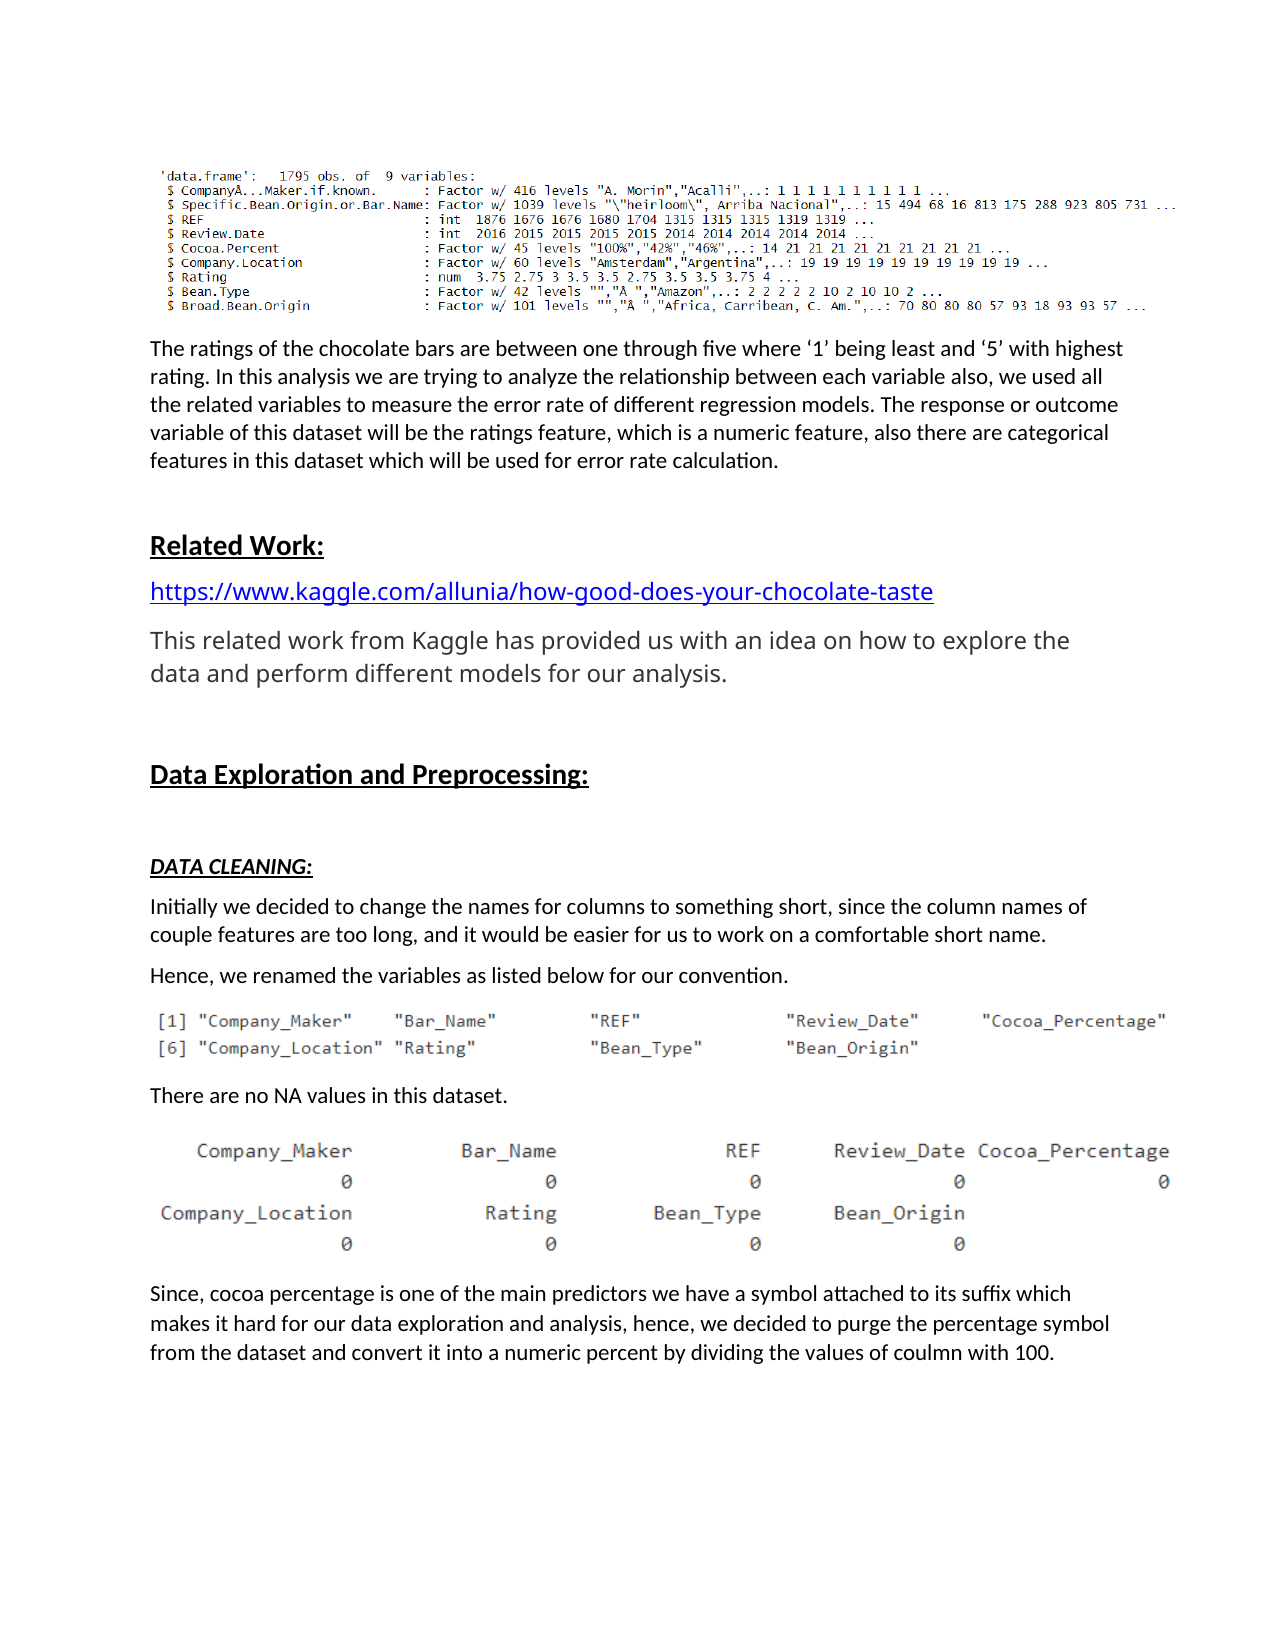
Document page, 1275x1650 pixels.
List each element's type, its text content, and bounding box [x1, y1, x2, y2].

text Hence, we renamed the variables as listed below for our convention. [150, 961, 1125, 989]
text Data Exploration and Preprocessing: [150, 756, 1125, 791]
picture [150, 1121, 1275, 1267]
picture [150, 1001, 1275, 1069]
text Since, cocoa percentage is one of the main predictors we have a symbol attached to its suffix which makes it hard for our data exploration and analysis, hence, we decided to purge the percentage symbol from the dataset and convert it into a numeric percent by dividing the values of coulmn with 100. [150, 1279, 1125, 1367]
text The ratings of the chocolate bars are between one through five where ‘1’ being least and ‘5’ with highest rating. In this analysis we are trying to analyze the relationship between each variable also, we used all the related variables to measure the error rate of different regression models. The response or outcome variable of this dataset will be the ratings feature, which is a numeric feature, also there are categorical features in this dataset which will be used for error rate calculation. [150, 334, 1125, 474]
text Related Work: [150, 527, 1125, 562]
text DATA CLEANING: [150, 852, 1125, 880]
picture [150, 150, 1225, 322]
text Initially we decided to change the names for columns to something short, since the column names of couple features are too long, and it would be easier for us to work on a comfortable short name. [150, 892, 1125, 948]
text https://www.kaggle.com/allunia/how-good-does-your-chocolate-taste [150, 575, 1125, 608]
text There are no NA values in this dataset. [150, 1081, 1125, 1109]
text This related work from Kaggle has provided us with an idea on how to explore the data and perform different models for our analysis. [150, 624, 1125, 689]
